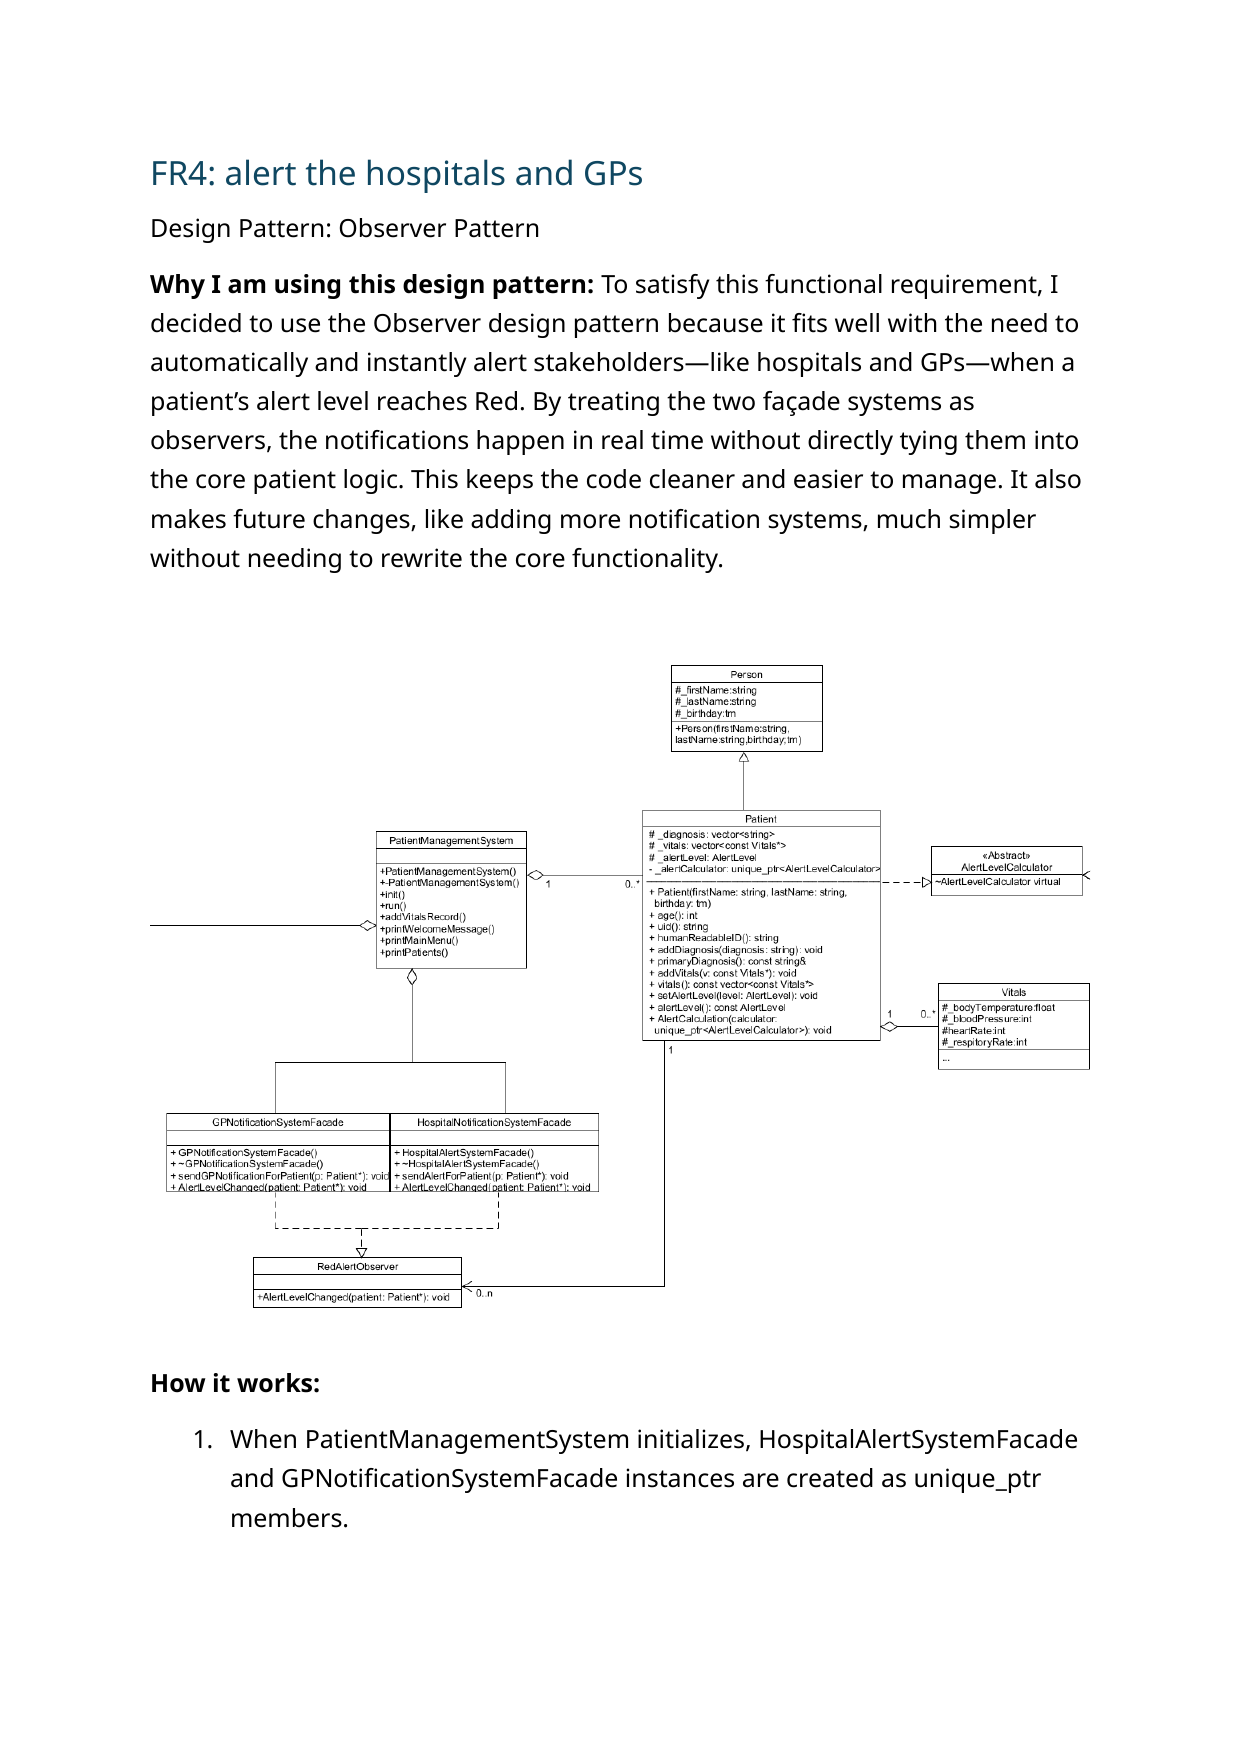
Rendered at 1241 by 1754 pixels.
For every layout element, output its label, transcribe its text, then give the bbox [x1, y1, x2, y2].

picture [150, 596, 1091, 1345]
text How it works: [150, 1366, 1090, 1400]
list When PatientManagementSystem initializes, HospitalAlertSystemFacade and GPNotificationSystemFacade instances are created as unique_ptr members. [192, 1422, 1090, 1534]
text Design Pattern: Observer Pattern [150, 211, 1090, 244]
text Why I am using this design pattern: To satisfy this functional requirement, I decided to use the Observer design pattern because it fits well with the need to automatically and instantly alert stakeholders—like hospitals and GPs—when a patient’s alert level reaches Red. By treating the two façade systems as observers, the notifications happen in real time without directly tying them into the core patient logic. This keeps the code cleaner and easier to manage. It also makes future changes, like adding more notification systems, much simpler without needing to rewrite the core functionality. [150, 266, 1090, 574]
subtitle FR4: alert the hospitals and GPs [150, 150, 1090, 195]
